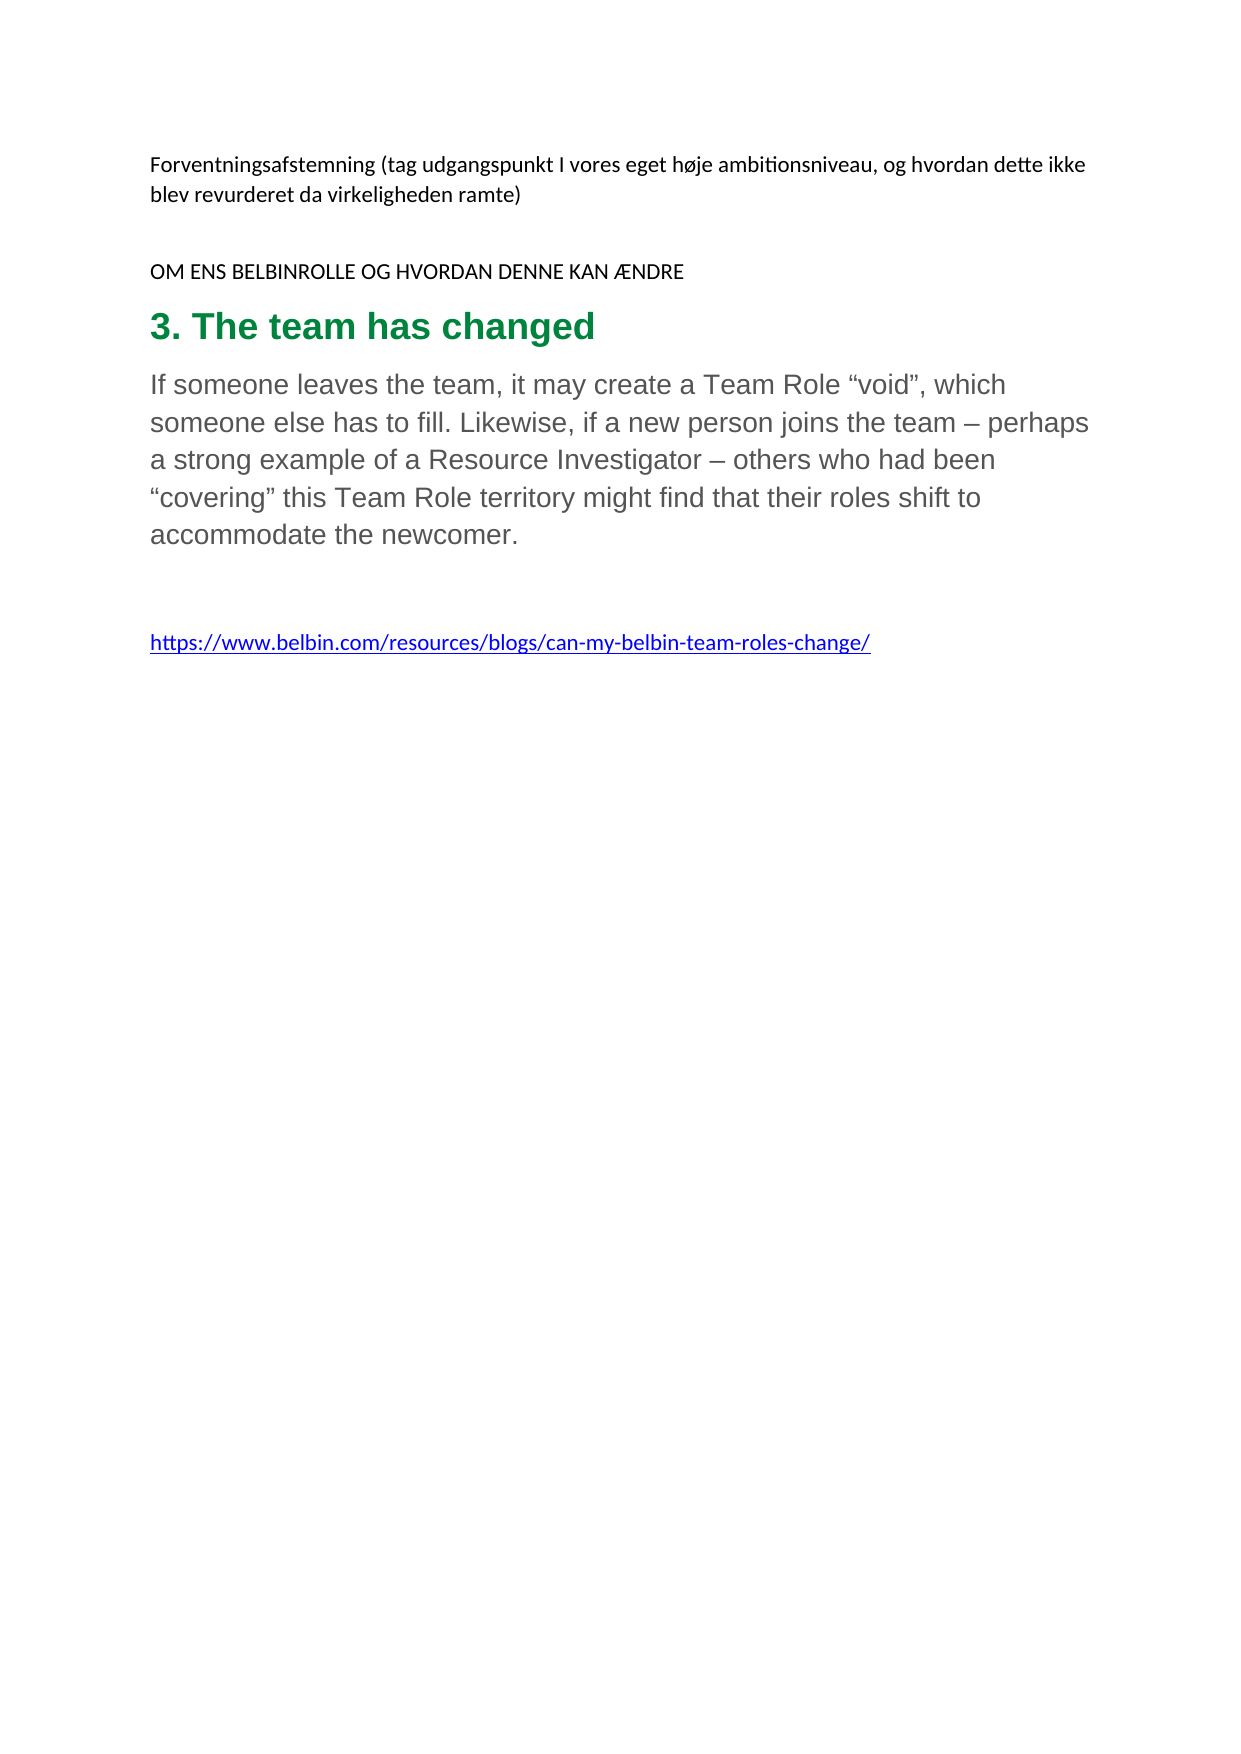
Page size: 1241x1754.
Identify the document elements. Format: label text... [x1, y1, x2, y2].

text If someone leaves the team, it may create a Team Role “void”, which someone else has to fill. Likewise, if a new person joins the team – perhaps a strong example of a Resource Investigator – others who had been “covering” this Team Role territory might find that their roles shift to accommodate the newcomer. [150, 363, 1090, 550]
text https://www.belbin.com/resources/blogs/can-my-belbin-team-roles-change/ [150, 628, 1090, 657]
text OM ENS BELBINROLLE OG HVORDAN DENNE KAN ÆNDRE [150, 227, 1090, 285]
text 3. The team has changed [150, 304, 1090, 347]
text Forventningsafstemning (tag udgangspunkt I vores eget høje ambitionsniveau, og hvordan dette ikke blev revurderet da virkeligheden ramte) [150, 150, 1090, 208]
